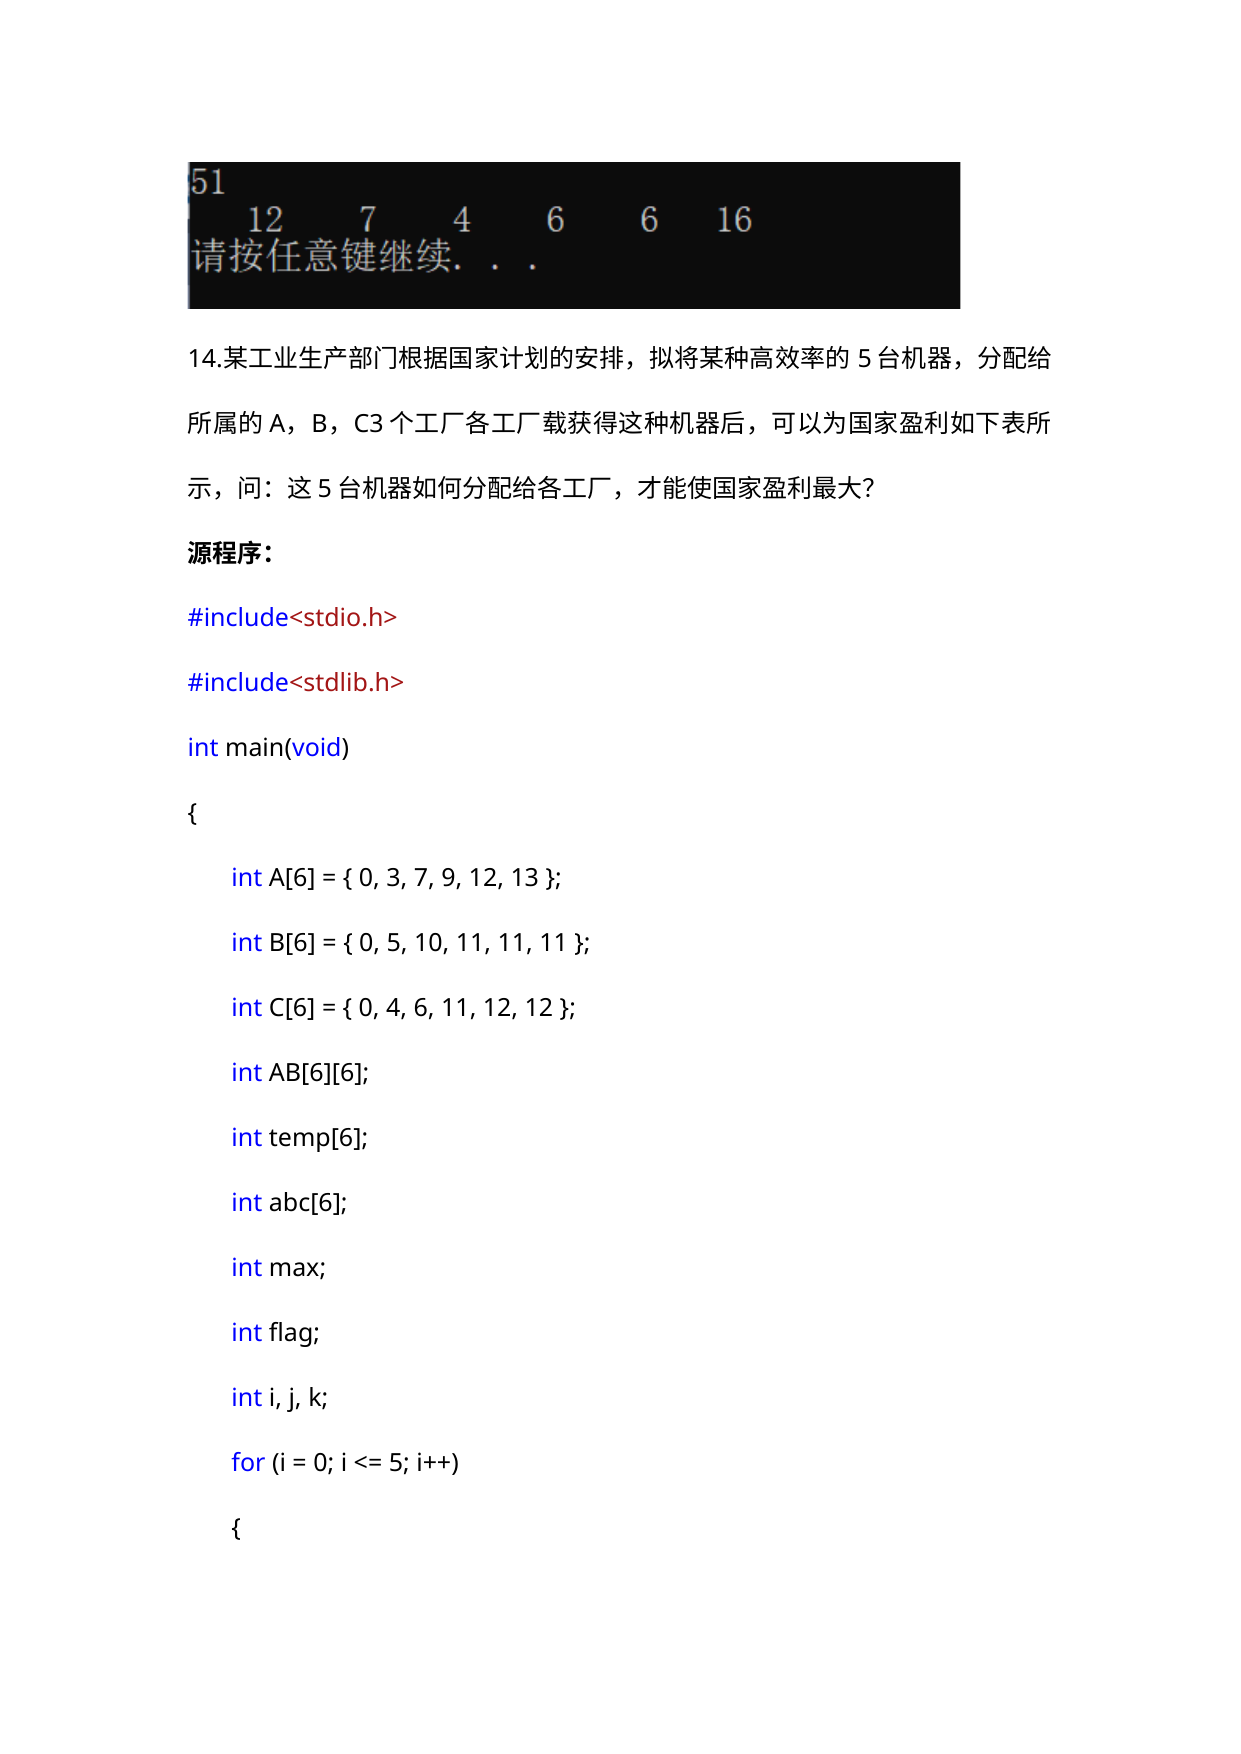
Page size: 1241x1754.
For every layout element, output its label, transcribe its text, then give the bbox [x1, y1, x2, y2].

text int A[6] = { 0, 3, 7, 9, 12, 13 }; [187, 844, 1053, 909]
text int abc[6]; [187, 1169, 1053, 1234]
text { [187, 1494, 1053, 1559]
text int main(void) [187, 714, 1053, 779]
text { [187, 779, 1053, 844]
text int i, j, k; [187, 1364, 1053, 1429]
text #include<stdlib.h> [187, 649, 1053, 714]
text #include<stdio.h> [187, 584, 1053, 649]
text for (i = 0; i <= 5; i++) [187, 1429, 1053, 1494]
text int flag; [187, 1299, 1053, 1364]
text int AB[6][6]; [187, 1039, 1053, 1104]
text int B[6] = { 0, 5, 10, 11, 11, 11 }; [187, 909, 1053, 974]
text 源程序： [187, 519, 1053, 584]
text int temp[6]; [187, 1104, 1053, 1169]
text 14.某工业生产部门根据国家计划的安排，拟将某种高效率的5台机器，分配给所属的A，B，C3个工厂各工厂载获得这种机器后，可以为国家盈利如下表所示，问：这5台机器如何分配给各工厂，才能使国家盈利最大？ [187, 324, 1053, 519]
picture [187, 162, 961, 309]
text int C[6] = { 0, 4, 6, 11, 12, 12 }; [187, 974, 1053, 1039]
text int max; [187, 1234, 1053, 1299]
